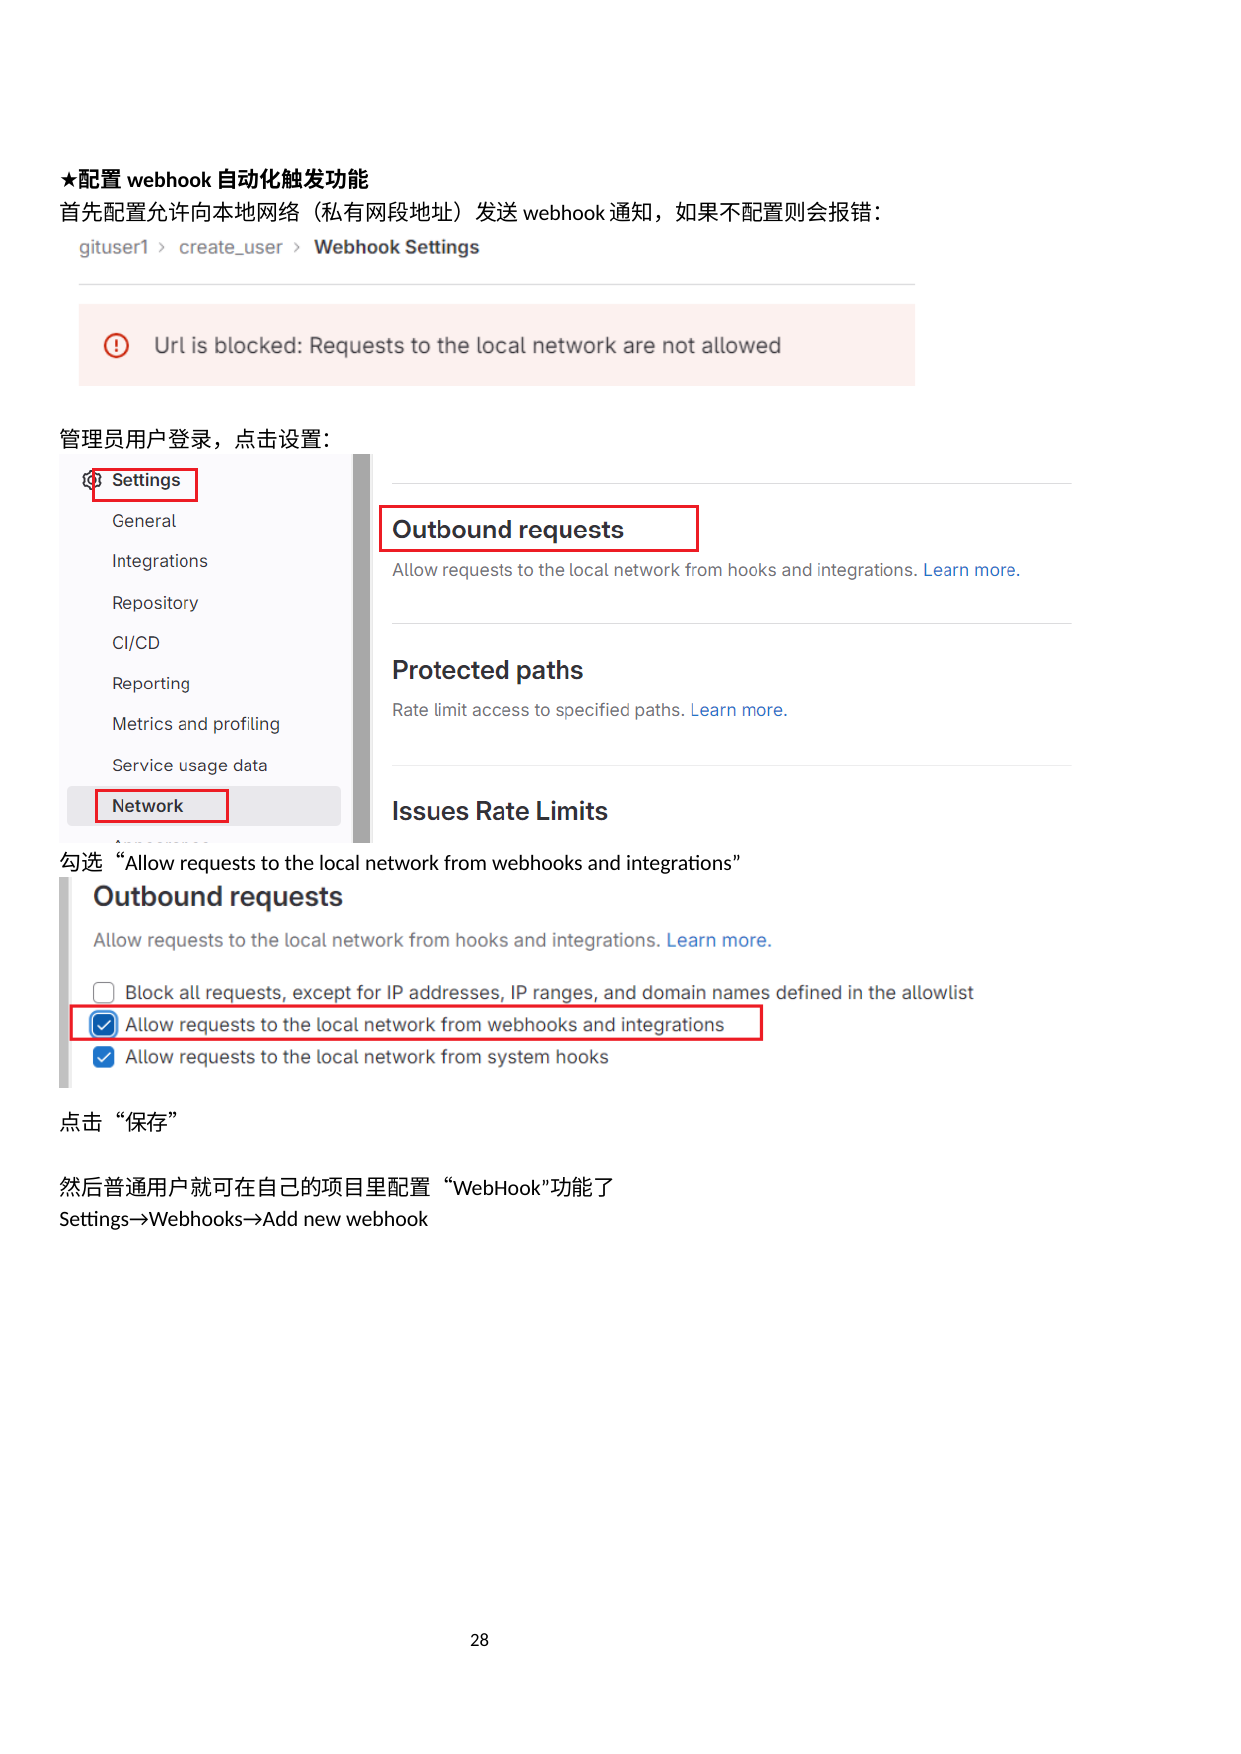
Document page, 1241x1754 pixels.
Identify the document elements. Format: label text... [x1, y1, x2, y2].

text 点击“保存” [59, 1104, 1181, 1137]
text 首先配置允许向本地网络（私有网段地址）发送webhook通知，如果不配置则会报错： [59, 194, 1181, 227]
text 勾选“Allow requests to the local network from webhooks and integrations” [59, 844, 1181, 877]
text Settings→Webhooks→Add new webhook [59, 1202, 1181, 1234]
picture [59, 877, 1046, 1088]
picture [59, 227, 916, 386]
text 然后普通用户就可在自己的项目里配置“WebHook”功能了 [59, 1169, 1181, 1202]
text 管理员用户登录，点击设置： [59, 422, 1181, 454]
text ★配置webhook自动化触发功能 [59, 162, 1181, 194]
picture [59, 454, 1072, 843]
